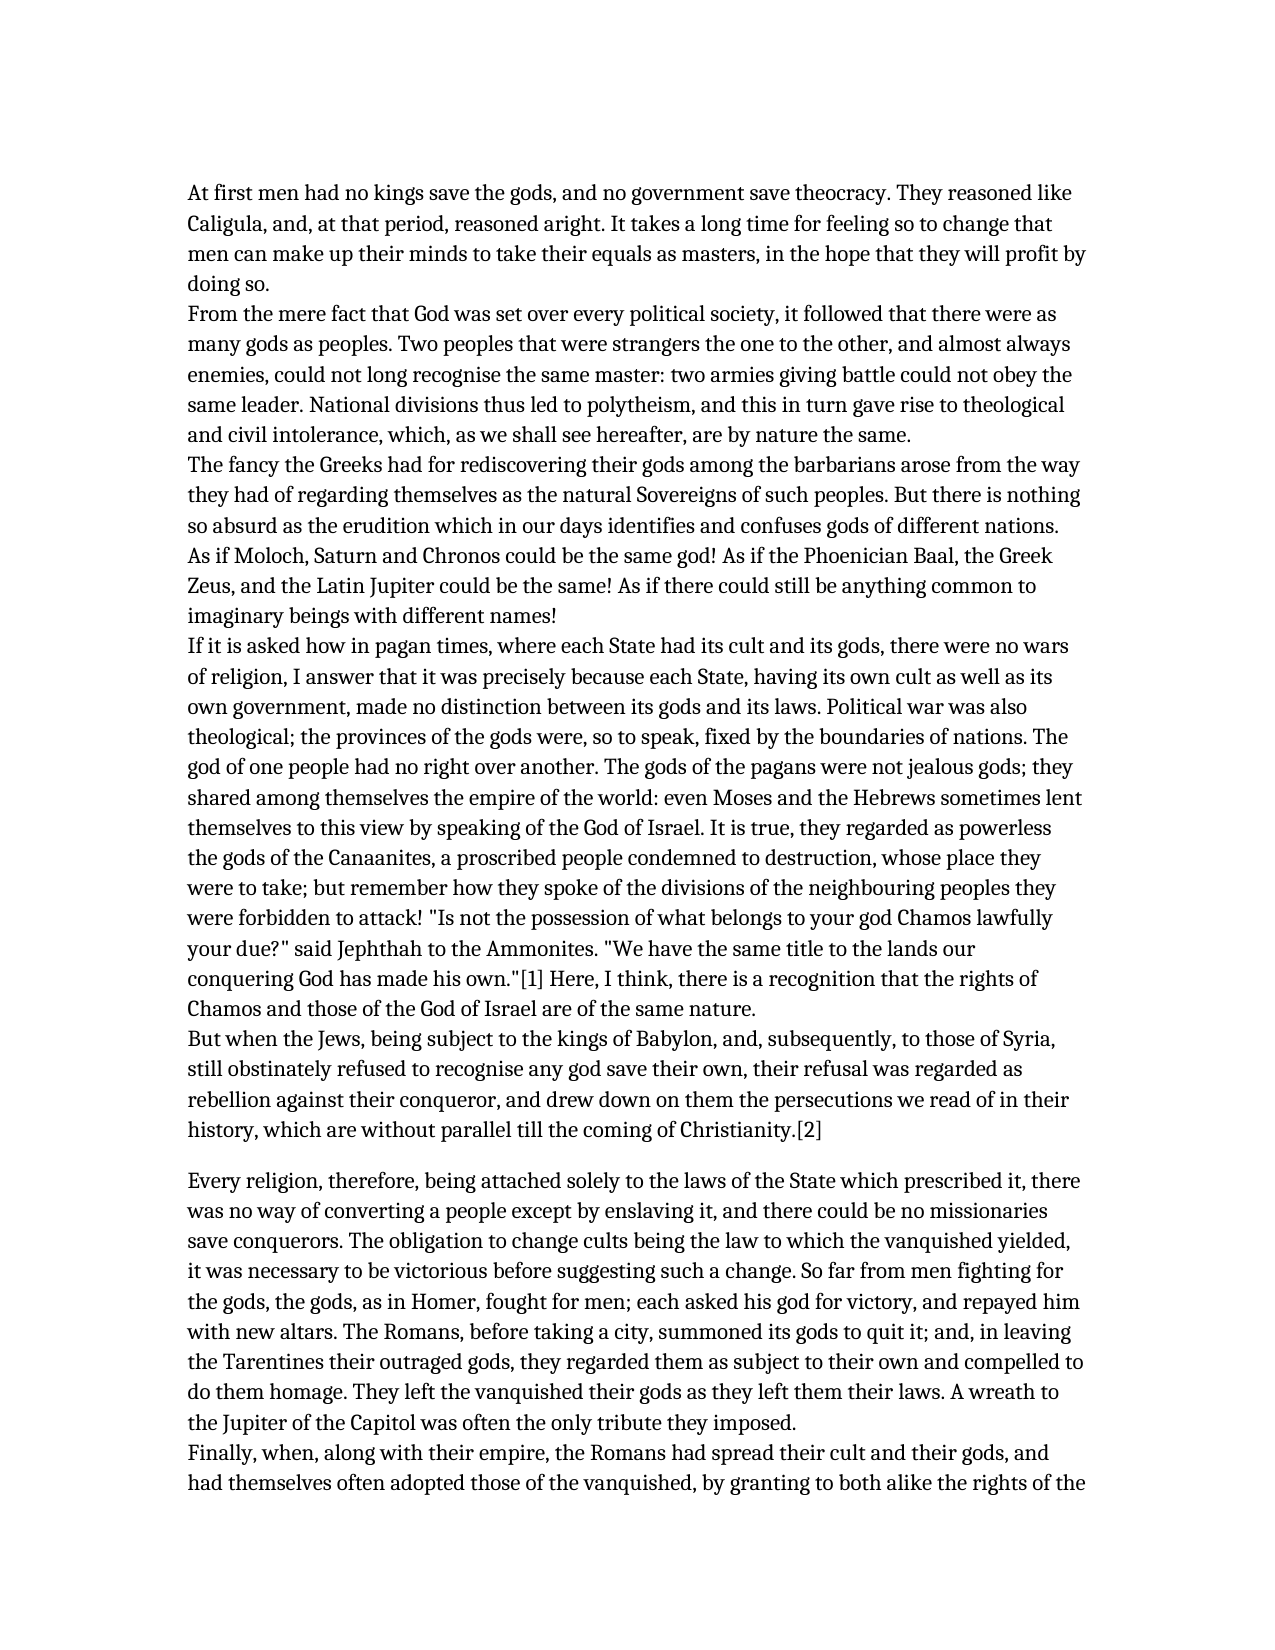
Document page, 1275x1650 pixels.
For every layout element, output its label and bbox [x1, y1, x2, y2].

text [187, 150, 1087, 1143]
text [187, 1168, 1087, 1496]
